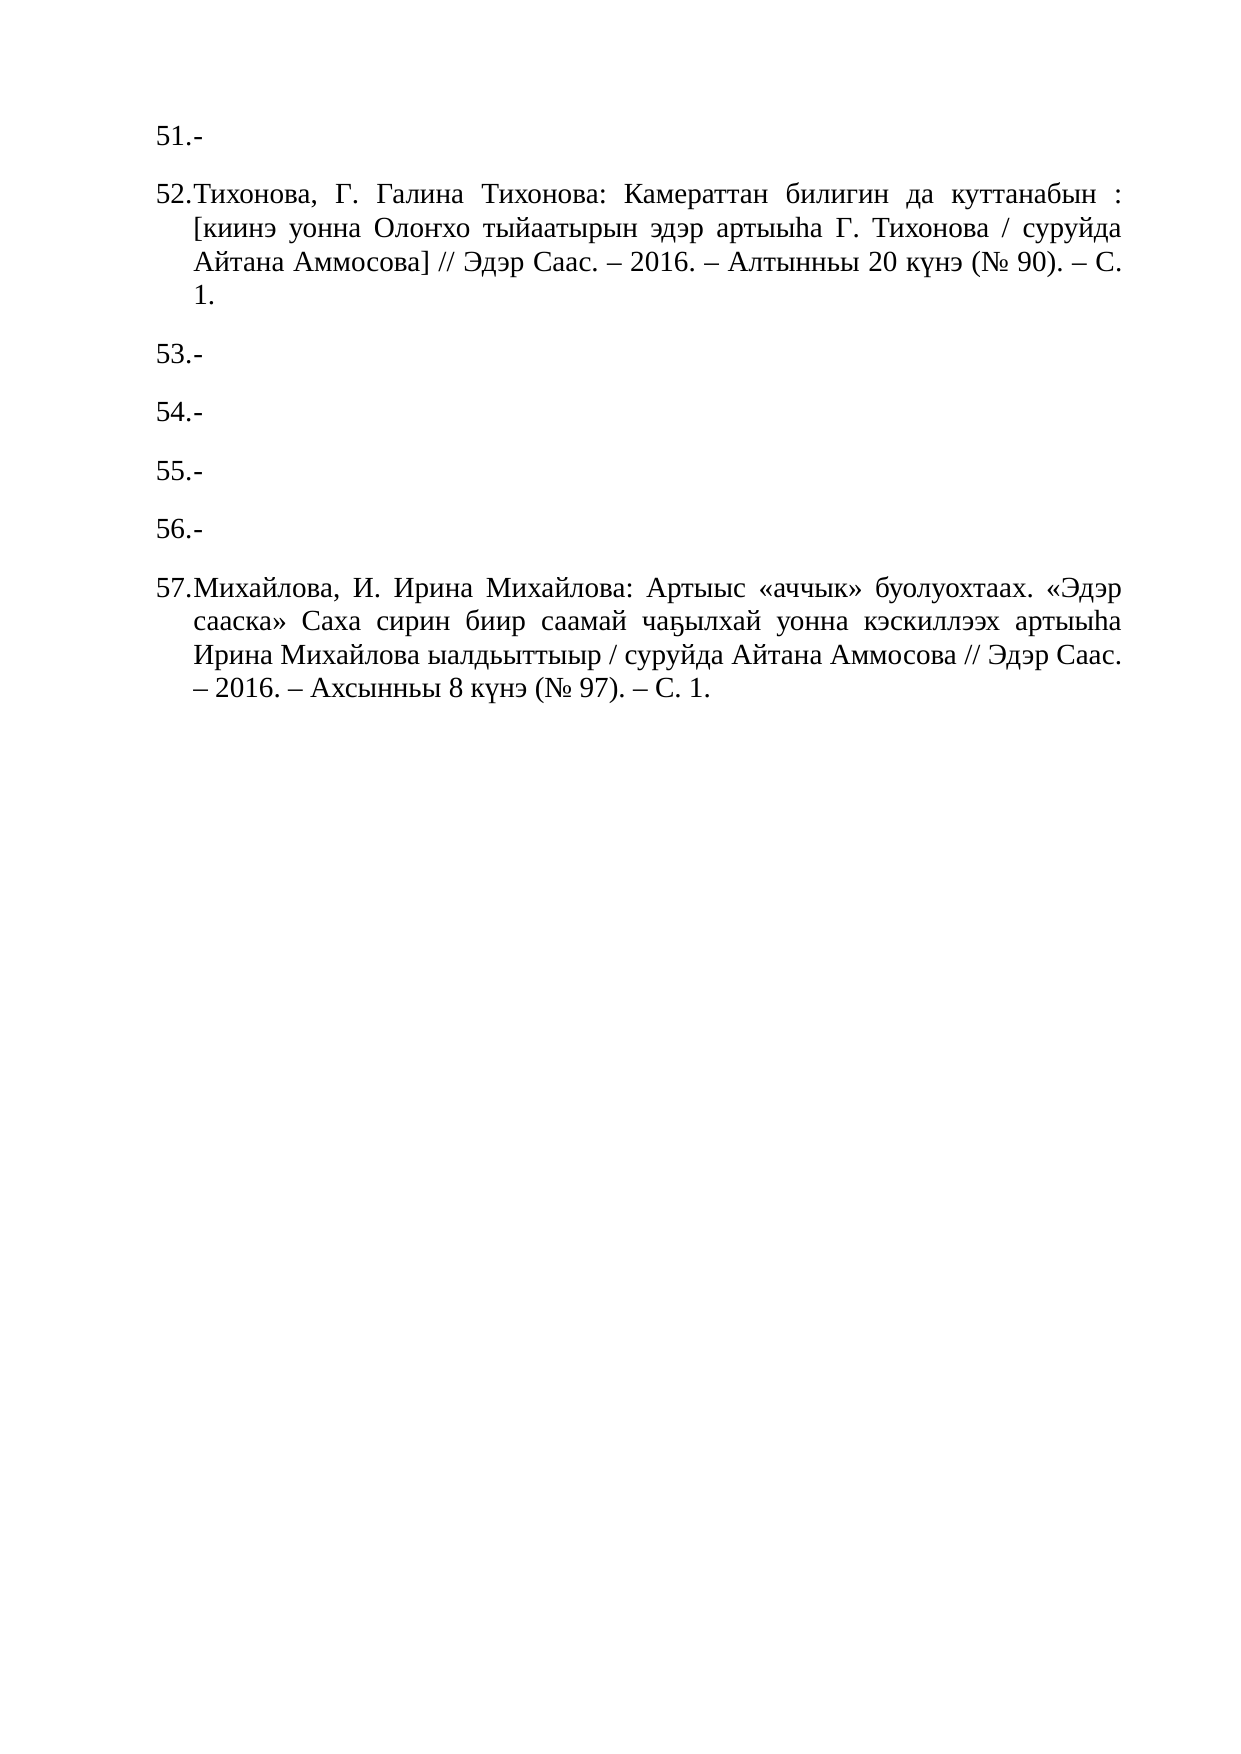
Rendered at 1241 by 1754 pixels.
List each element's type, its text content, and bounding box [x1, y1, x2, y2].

subtitle - [156, 511, 1122, 545]
subtitle - [156, 453, 1122, 486]
subtitle - [156, 118, 1122, 152]
subtitle Михайлова, И. Ирина Михайлова: Артыыс «аччык» буолуохтаах. «Эдэр сааска» Саха сирин биир саамай чаҕылхай уонна кэскиллээх артыыһа Ирина Михайлова ыалдьыттыыр / суруйда Айтана Аммосова // Эдэр Саас. – 2016. – Ахсынньы 8 күнэ (№ 97). – С. 1. [156, 570, 1122, 704]
subtitle Тихонова, Г. Галина Тихонова: Камераттан билигин да куттанабын : [киинэ уонна Олоҥхо тыйаатырын эдэр артыыһа Г. Тихонова / суруйда Айтана Аммосова] // Эдэр Саас. – 2016. – Алтынньы 20 күнэ (№ 90). – С. 1. [156, 177, 1122, 311]
subtitle - [156, 336, 1122, 369]
subtitle - [156, 394, 1122, 428]
